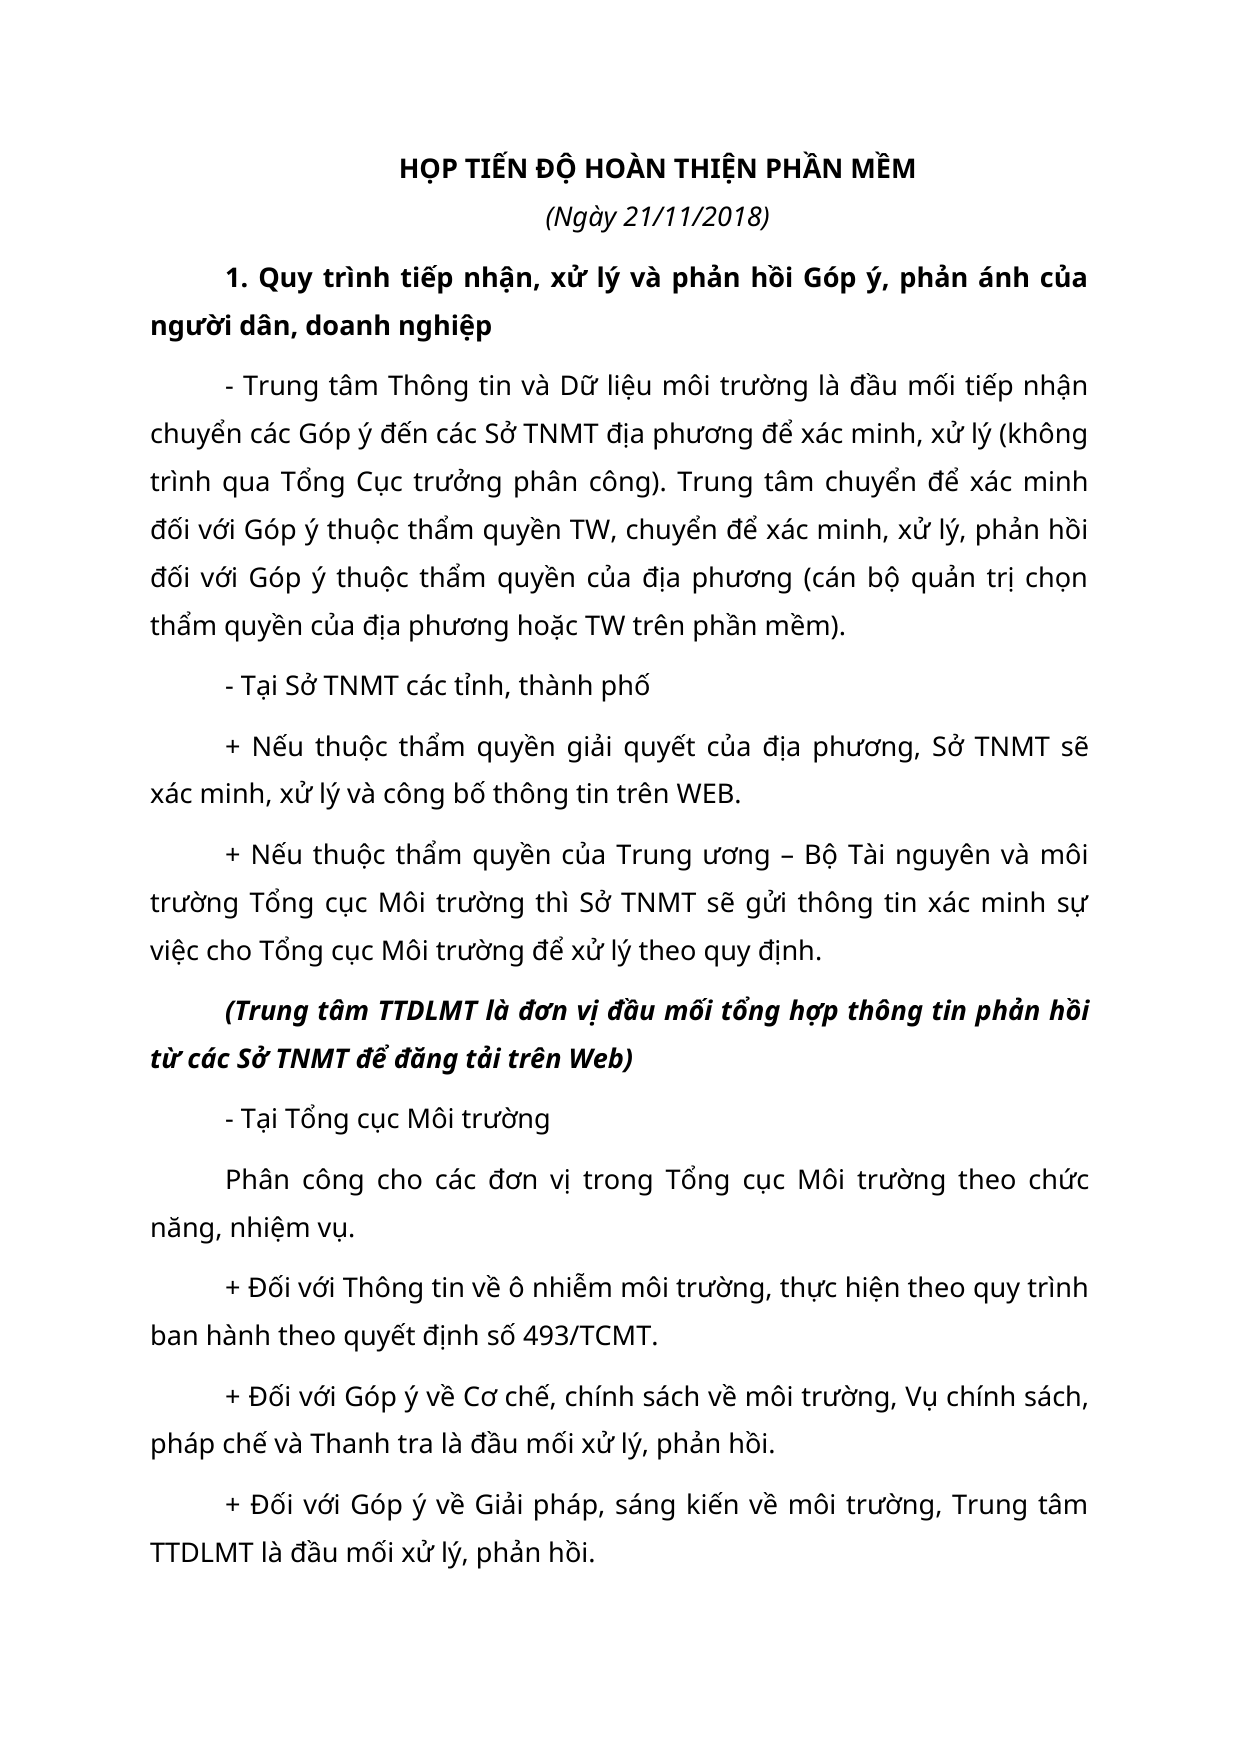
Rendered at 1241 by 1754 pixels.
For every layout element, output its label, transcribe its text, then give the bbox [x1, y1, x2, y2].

text 1. Quy trình tiếp nhận, xử lý và phản hồi Góp ý, phản ánh của người dân, doanh nghiệp [150, 258, 1090, 343]
text - Tại Tổng cục Môi trường [150, 1100, 1090, 1137]
text + Nếu thuộc thẩm quyền của Trung ương – Bộ Tài nguyên và môi trường Tổng cục Môi trường thì Sở TNMT sẽ gửi thông tin xác minh sự việc cho Tổng cục Môi trường để xử lý theo quy định. [150, 835, 1090, 968]
text - Tại Sở TNMT các tỉnh, thành phố [150, 667, 1090, 703]
text Phân công cho các đơn vị trong Tổng cục Môi trường theo chức năng, nhiệm vụ. [150, 1160, 1090, 1245]
text (Trung tâm TTDLMT là đơn vị đầu mối tổng hợp thông tin phản hồi từ các Sở TNMT để đăng tải trên Web) [150, 992, 1090, 1076]
text + Đối với Góp ý về Cơ chế, chính sách về môi trường, Vụ chính sách, pháp chế và Thanh tra là đầu mối xử lý, phản hồi. [150, 1377, 1090, 1462]
text - Trung tâm Thông tin và Dữ liệu môi trường là đầu mối tiếp nhận chuyển các Góp ý đến các Sở TNMT địa phương để xác minh, xử lý (không trình qua Tổng Cục trưởng phân công). Trung tâm chuyển để xác minh đối với Góp ý thuộc thẩm quyền TW, chuyển để xác minh, xử lý, phản hồi đối với Góp ý thuộc thẩm quyền của địa phương (cán bộ quản trị chọn thẩm quyền của địa phương hoặc TW trên phần mềm). [150, 367, 1090, 643]
text + Đối với Góp ý về Giải pháp, sáng kiến về môi trường, Trung tâm TTDLMT là đầu mối xử lý, phản hồi. [150, 1485, 1090, 1570]
text + Đối với Thông tin về ô nhiễm môi trường, thực hiện theo quy trình ban hành theo quyết định số 493/TCMT. [150, 1269, 1090, 1353]
text (Ngày 21/11/2018) [150, 198, 1090, 235]
text HỌP TIẾN ĐỘ HOÀN THIỆN PHẦN MỀM [150, 150, 1090, 187]
text + Nếu thuộc thẩm quyền giải quyết của địa phương, Sở TNMT sẽ xác minh, xử lý và công bố thông tin trên WEB. [150, 727, 1090, 812]
